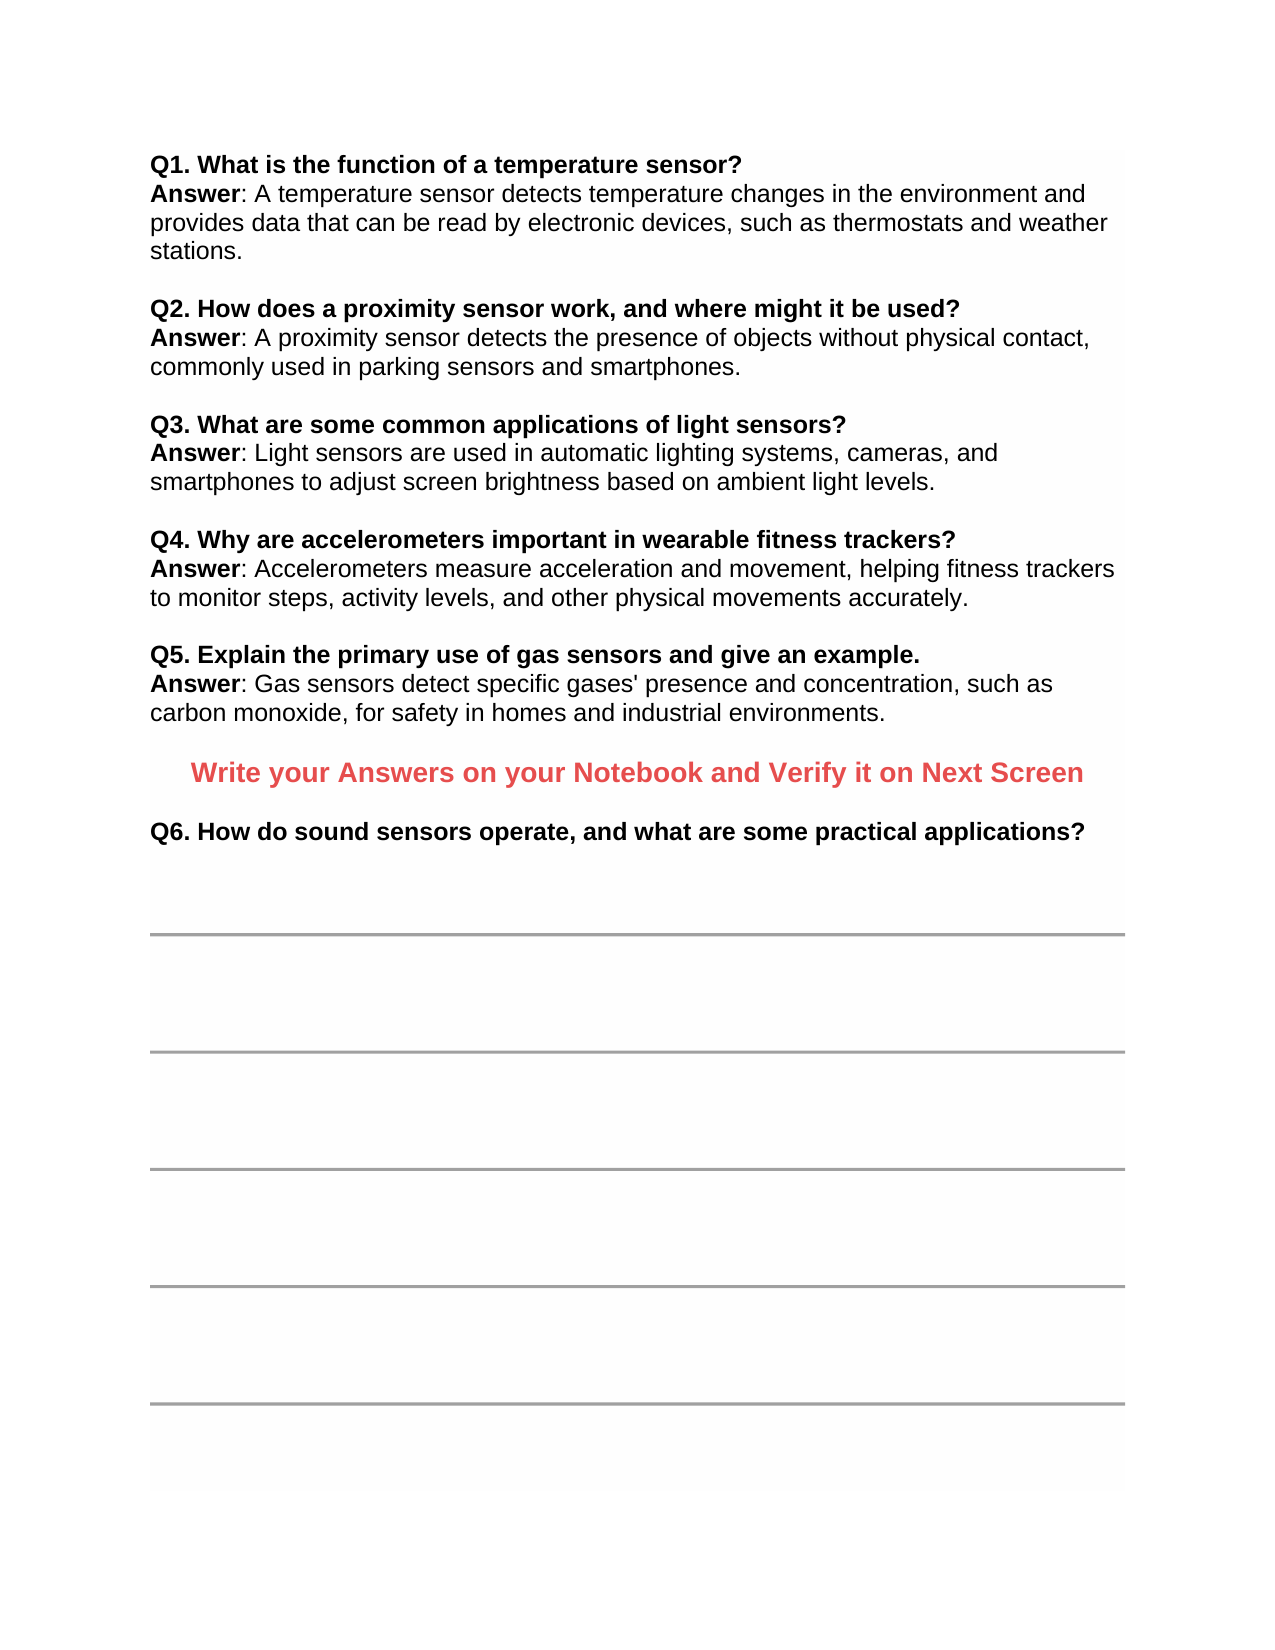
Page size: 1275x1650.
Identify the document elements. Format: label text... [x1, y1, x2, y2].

text Q2. How does a proximity sensor work, and where might it be used? Answer: A proximity sensor detects the presence of objects without physical contact, commonly used in parking sensors and smartphones. [150, 294, 1125, 380]
text Q6. How do sound sensors operate, and what are some practical applications? [150, 817, 1125, 846]
text Q1. What is the function of a temperature sensor? Answer: A temperature sensor detects temperature changes in the environment and provides data that can be read by electronic devices, such as thermostats and weather stations. [150, 150, 1125, 265]
text Q4. Why are accelerometers important in wearable fitness trackers? Answer: Accelerometers measure acceleration and movement, helping fitness trackers to monitor steps, activity levels, and other physical movements accurately. [150, 525, 1125, 611]
text Q3. What are some common applications of light sensors? Answer: Light sensors are used in automatic lighting systems, cameras, and smartphones to adjust screen brightness based on ambient light levels. [150, 409, 1125, 496]
subtitle Write your Answers on your Notebook and Verify it on Next Screen [150, 756, 1125, 788]
text Q5. Explain the primary use of gas sensors and give an example. Answer: Gas sensors detect specific gases' presence and concentration, such as carbon monoxide, for safety in homes and industrial environments. [150, 640, 1125, 727]
